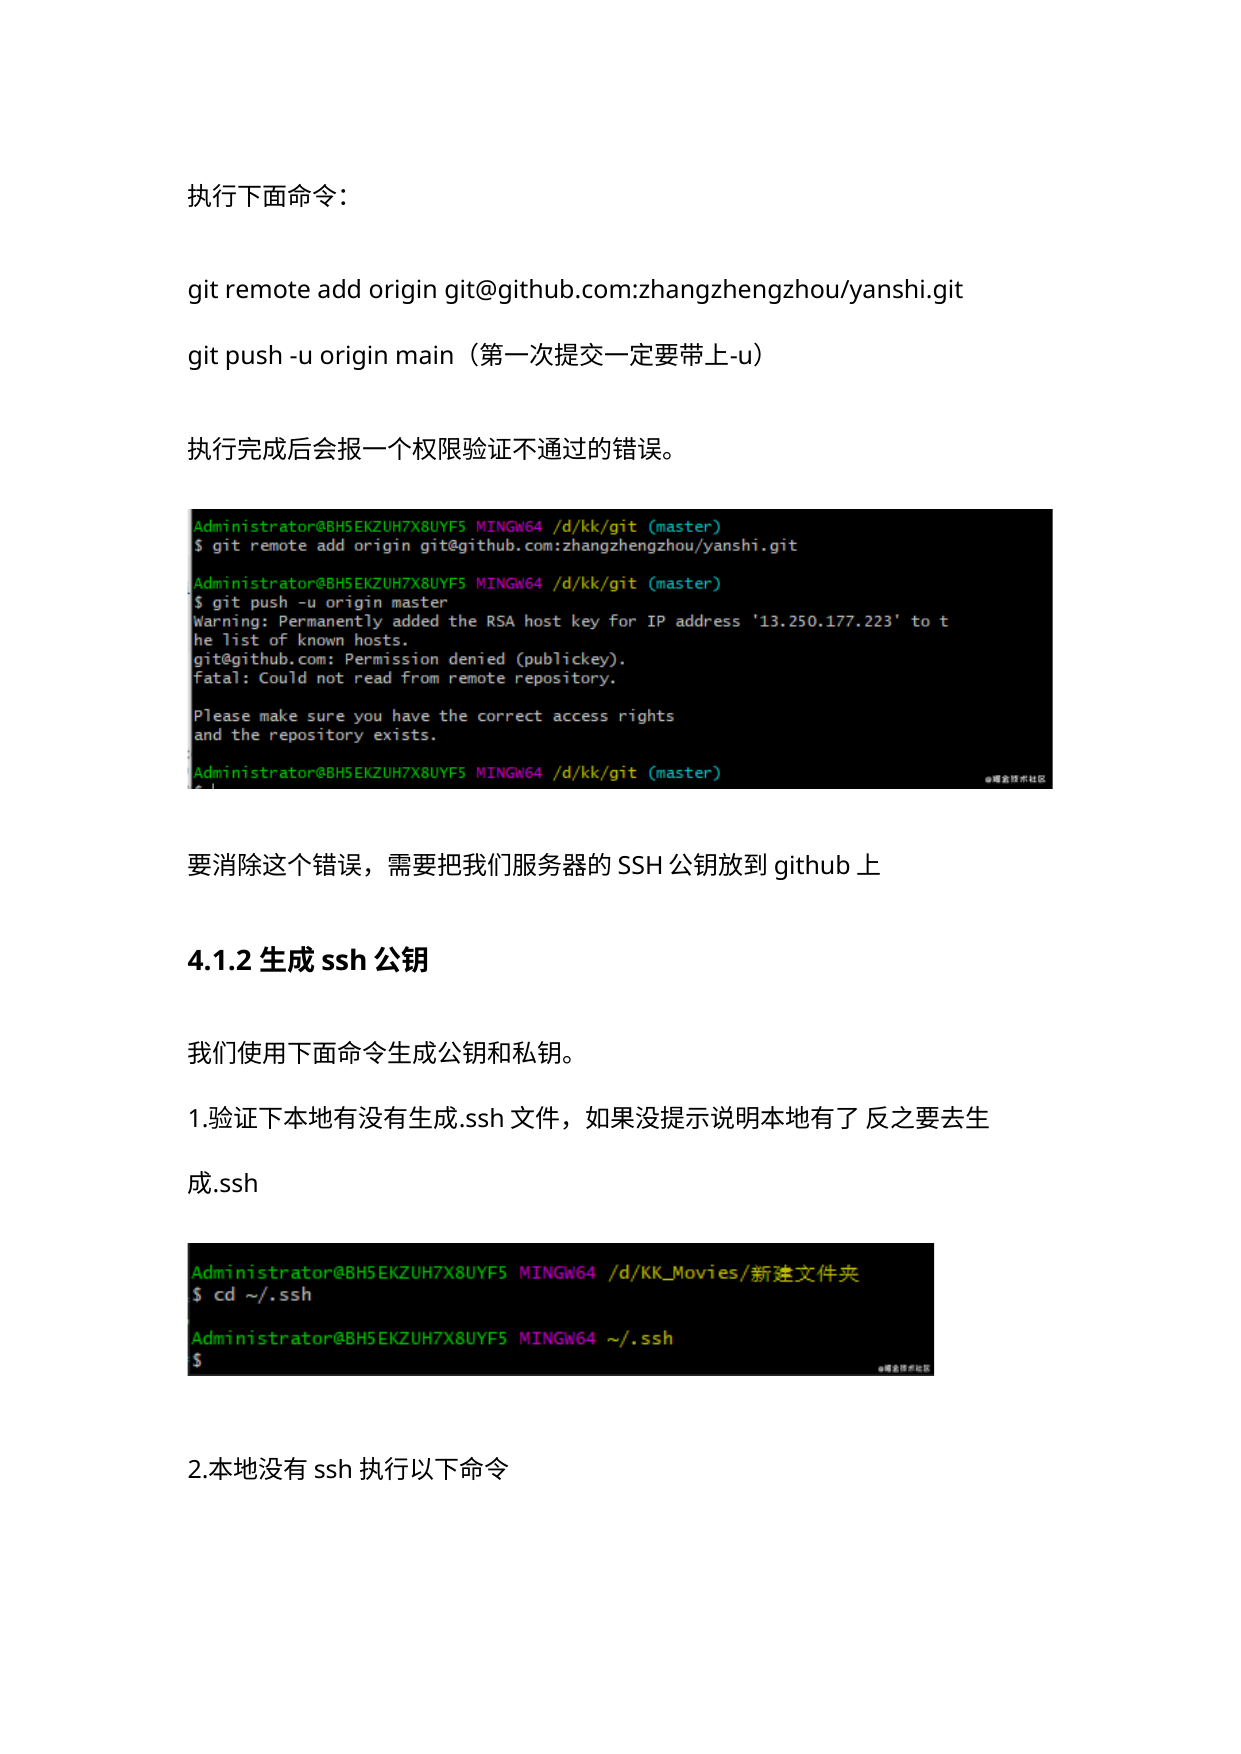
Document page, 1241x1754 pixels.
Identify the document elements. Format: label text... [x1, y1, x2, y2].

text 执行下面命令： [187, 162, 1053, 227]
text 4.1.2 生成ssh公钥 [187, 925, 1053, 990]
text 执行完成后会报一个权限验证不通过的错误。 [187, 415, 1053, 480]
text 我们使用下面命令生成公钥和私钥。 1.验证下本地有没有生成.ssh文件，如果没提示说明本地有了 反之要去生成.ssh [187, 1019, 1053, 1214]
picture [187, 1243, 935, 1376]
text 要消除这个错误，需要把我们服务器的SSH公钥放到github上 [187, 831, 1053, 896]
picture [187, 509, 1053, 789]
text git push -u origin main（第一次提交一定要带上-u） [187, 321, 1053, 386]
text git remote add origin git@github.com:zhangzhengzhou/yanshi.git [187, 256, 1053, 321]
text 2.本地没有ssh 执行以下命令 [187, 1435, 1053, 1500]
